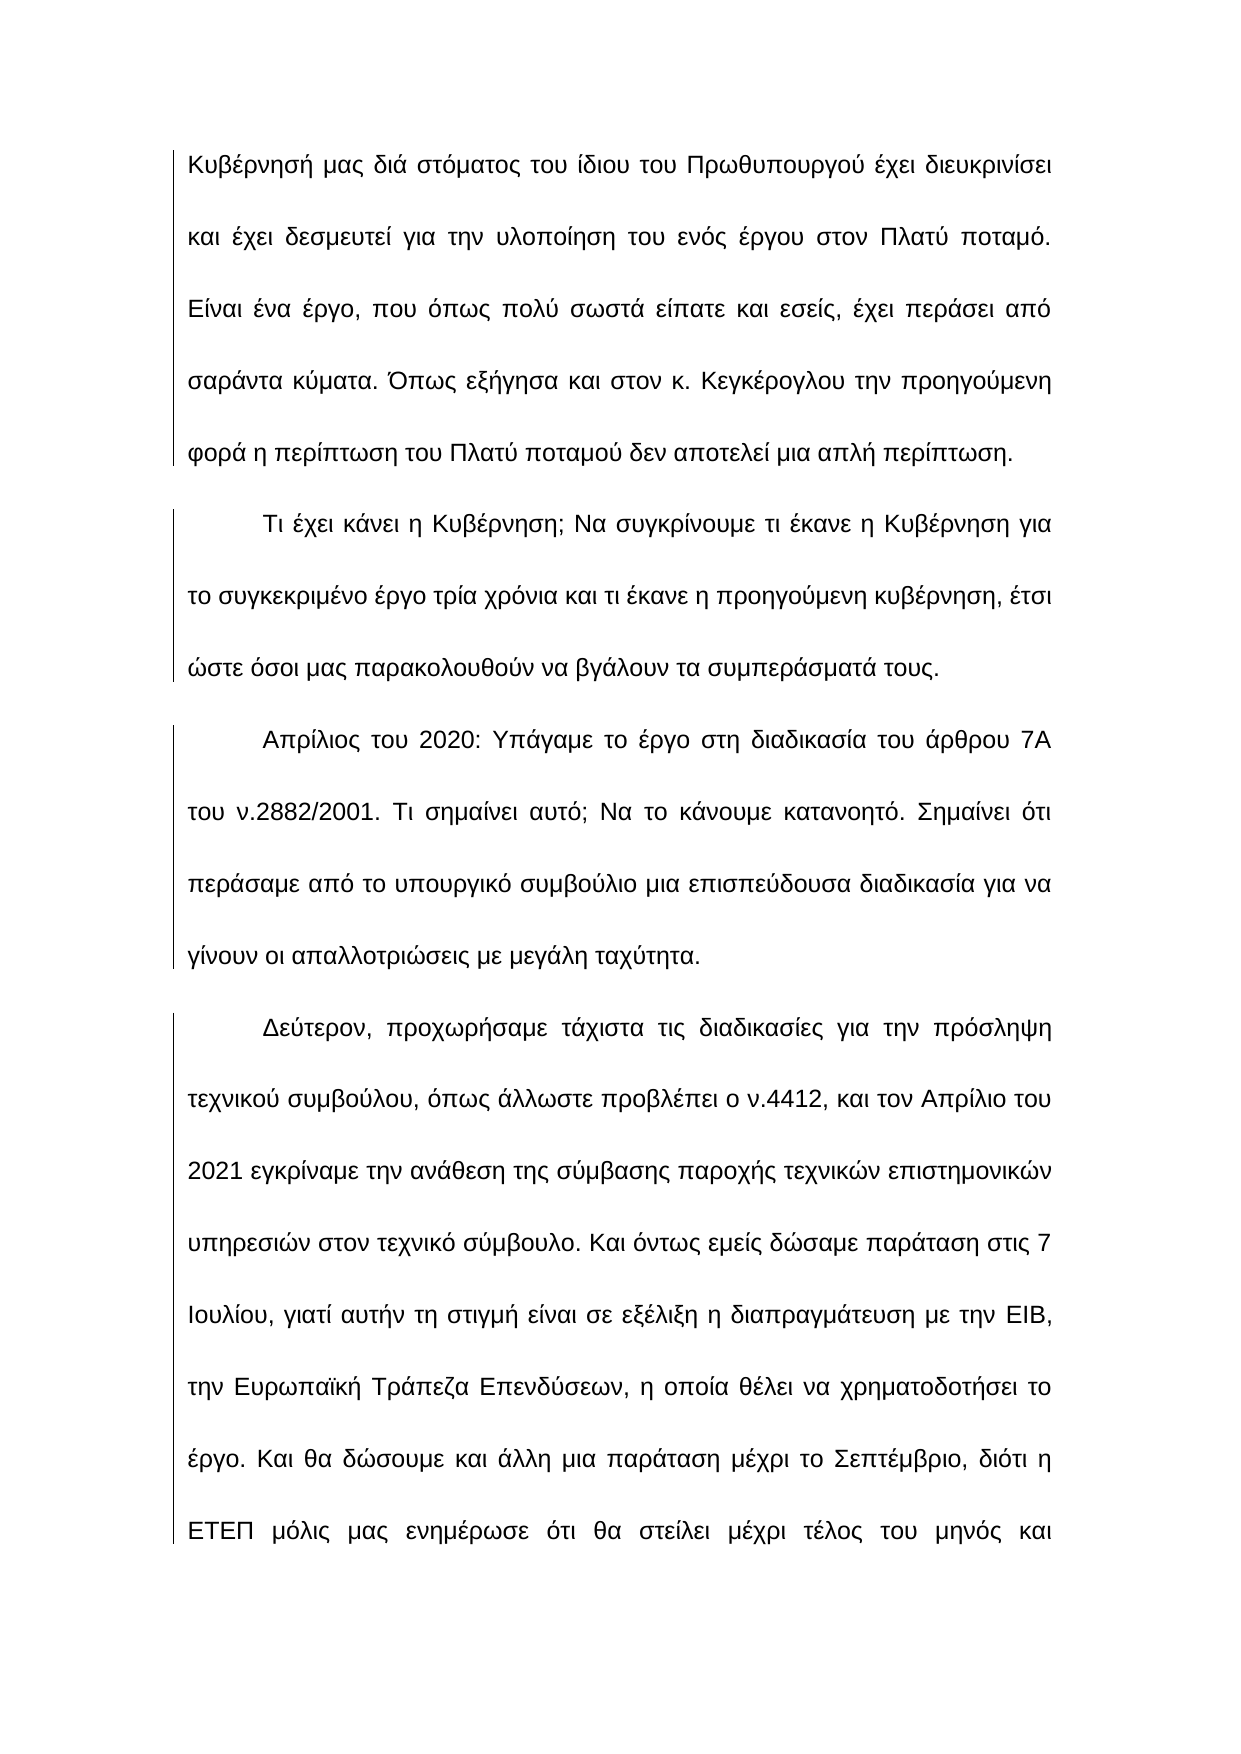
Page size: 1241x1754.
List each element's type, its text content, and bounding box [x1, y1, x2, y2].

text Απρίλιος του 2020: Υπάγαμε το έργο στη διαδικασία του άρθρου 7Α του ν.2882/2001. Τι σημαίνει αυτό; Να το κάνουμε κατανοητό. Σημαίνει ότι περάσαμε από το υπουργικό συμβούλιο μια επισπεύδουσα διαδικασία για να γίνουν οι απαλλοτριώσεις με μεγάλη ταχύτητα. [187, 725, 1053, 969]
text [187, 150, 1053, 466]
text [187, 1012, 1053, 1544]
text Τι έχει κάνει η Κυβέρνηση; Να συγκρίνουμε τι έκανε η Κυβέρνηση για το συγκεκριμένο έργο τρία χρόνια και τι έκανε η προηγούμενη κυβέρνηση, έτσι ώστε όσοι μας παρακολουθούν να βγάλουν τα συμπεράσματά τους. [187, 509, 1053, 682]
